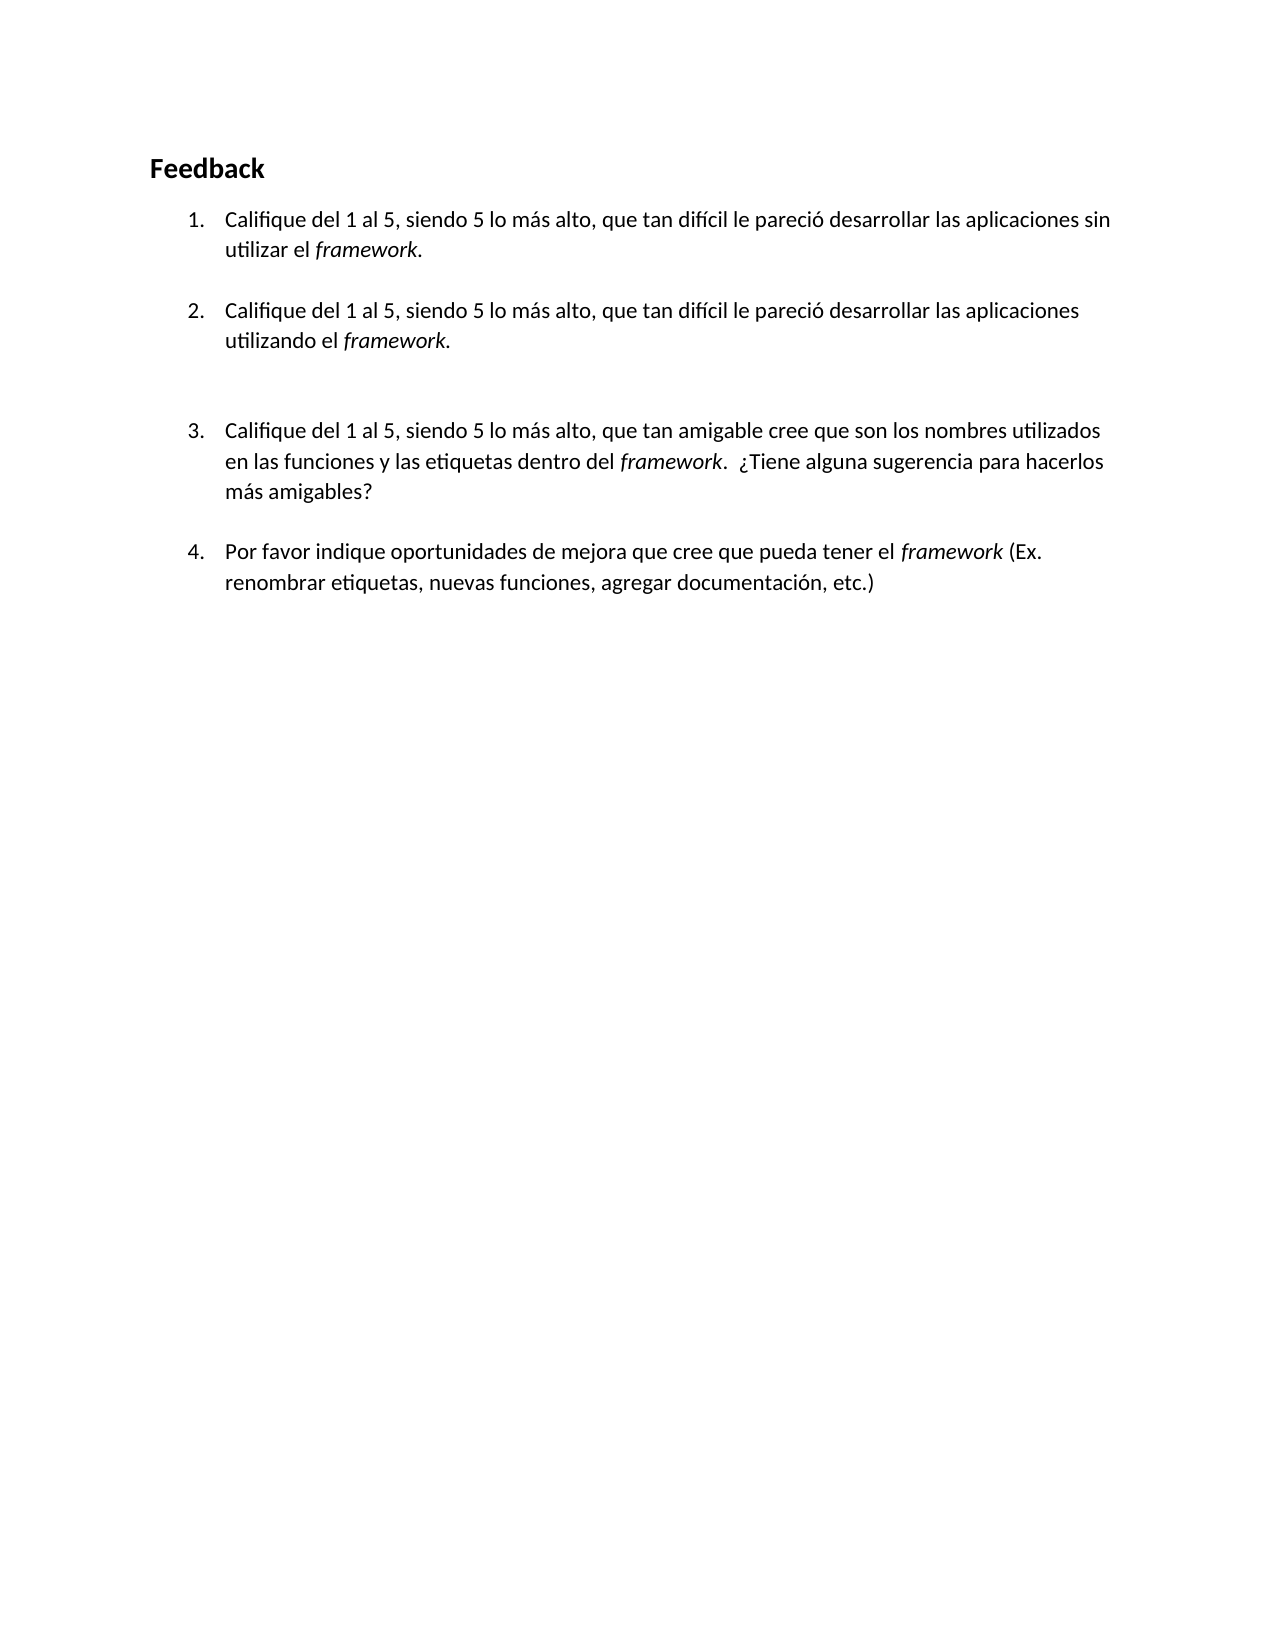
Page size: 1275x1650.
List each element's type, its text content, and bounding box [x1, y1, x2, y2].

list Por favor indique oportunidades de mejora que cree que pueda tener el framework (Ex. renombrar etiquetas, nuevas funciones, agregar documentación, etc.) [187, 537, 1125, 596]
list Califique del 1 al 5, siendo 5 lo más alto, que tan difícil le pareció desarrollar las aplicaciones utilizando el framework. [187, 296, 1125, 354]
text Feedback [150, 150, 1125, 186]
list Califique del 1 al 5, siendo 5 lo más alto, que tan amigable cree que son los nombres utilizados en las funciones y las etiquetas dentro del framework. ¿Tiene alguna sugerencia para hacerlos más amigables? [187, 417, 1125, 505]
list Califique del 1 al 5, siendo 5 lo más alto, que tan difícil le pareció desarrollar las aplicaciones sin utilizar el framework. [187, 205, 1125, 263]
